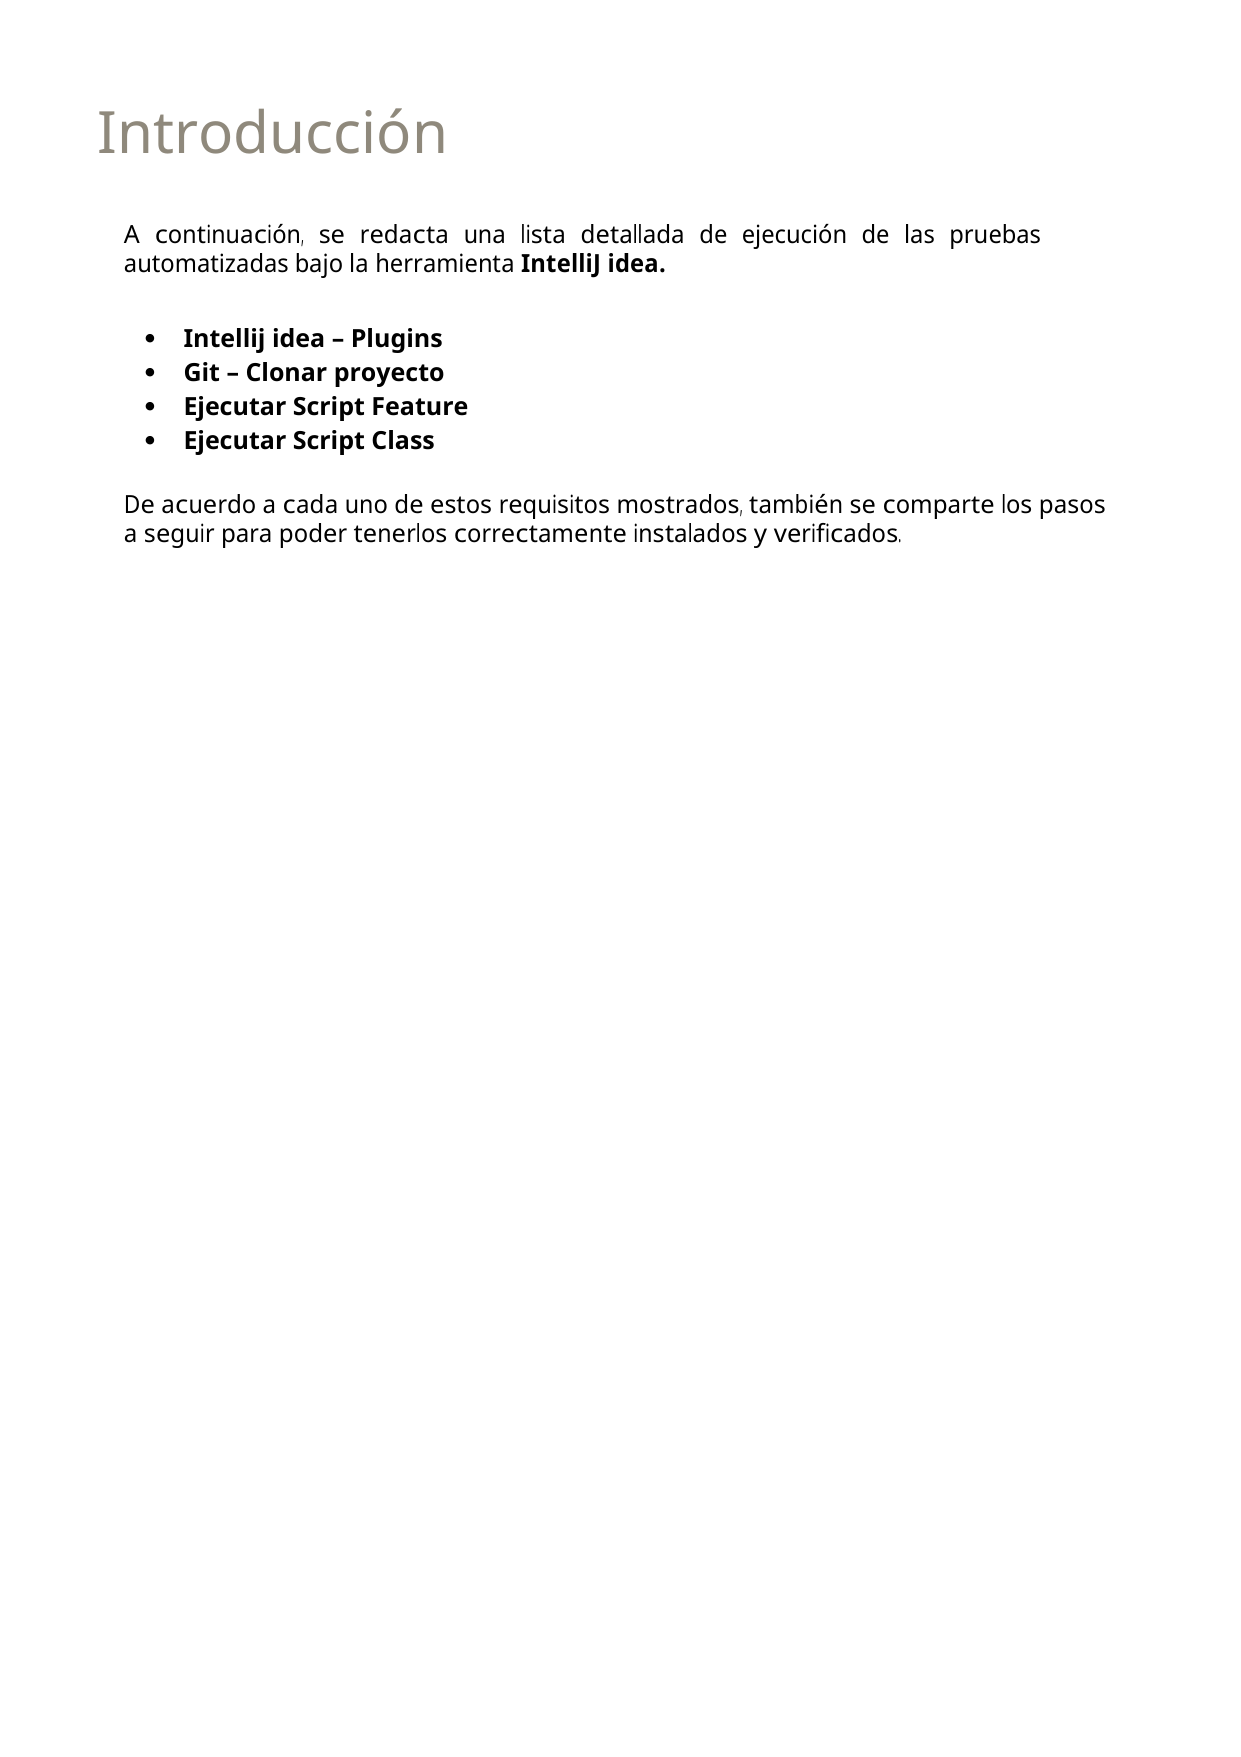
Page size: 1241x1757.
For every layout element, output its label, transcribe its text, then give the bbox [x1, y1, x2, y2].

text A continuación, se redacta una lista detallada de ejecución de las pruebas automatizadas bajo la herramienta IntelliJ idea. [124, 219, 1041, 279]
subtitle Ejecutar Script Class [146, 423, 1176, 457]
subtitle Git – Clonar proyecto [146, 355, 1176, 389]
text De acuerdo a cada uno de estos requisitos mostrados, también se comparte los pasos a seguir para poder tenerlos correctamente instalados y verificados. [124, 490, 1109, 550]
subtitle Intellij idea – Plugins [146, 321, 1176, 355]
subtitle Ejecutar Script Feature [146, 389, 1176, 423]
